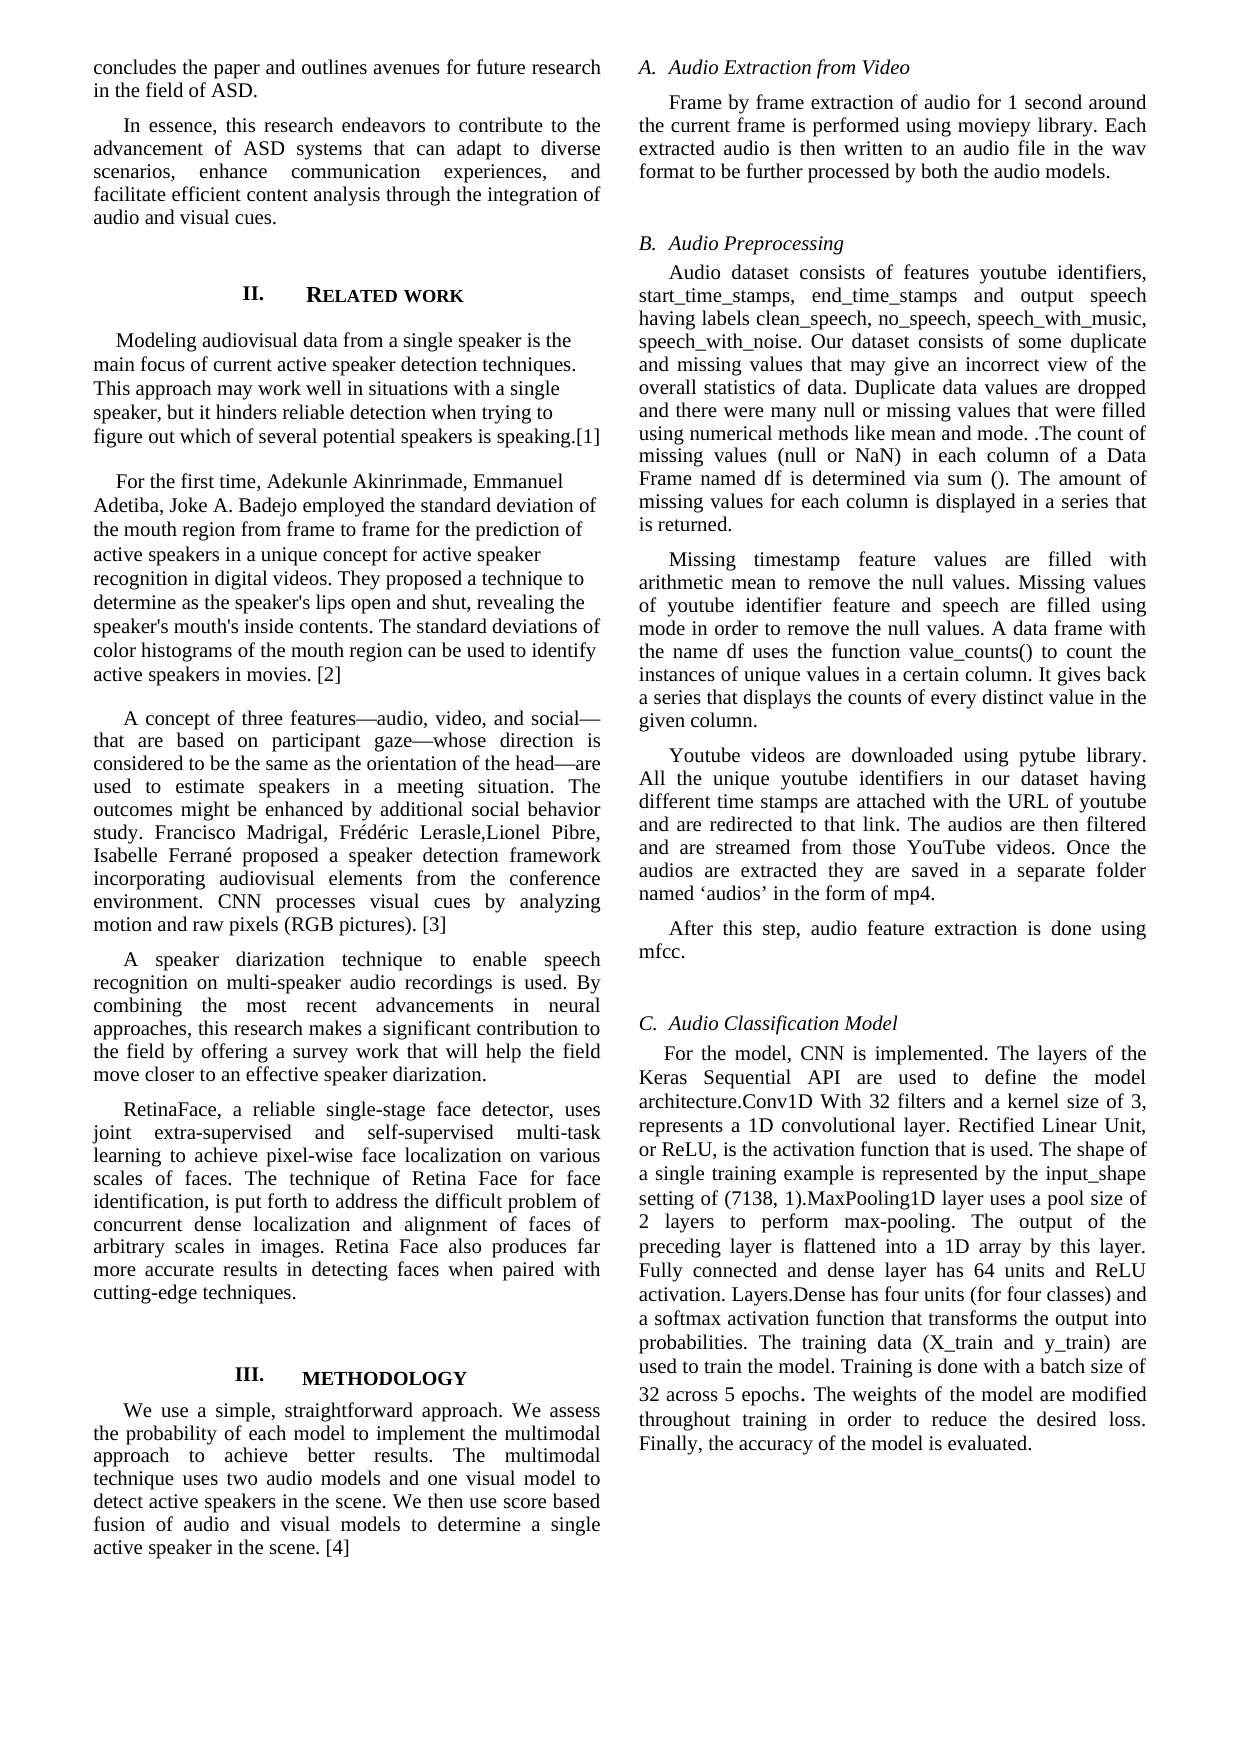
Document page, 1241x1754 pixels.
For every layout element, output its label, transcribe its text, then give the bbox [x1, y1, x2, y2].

text After this step, audio feature extraction is done using mfcc. [639, 917, 1147, 963]
text Audio dataset consists of features youtube identifiers, start_time_stamps, end_time_stamps and output speech having labels clean_speech, no_speech, speech_with_music, speech_with_noise. Our dataset consists of some duplicate and missing values that may give an incorrect view of the overall statistics of data. Duplicate data values are dropped and there were many null or missing values that were filled using numerical methods like mean and mode. .The count of missing values (null or NaN) in each column of a Data Frame named df is determined via sum (). The amount of missing values for each column is displayed in a series that is returned. [639, 261, 1147, 536]
text For the first time, Adekunle Akinrinmade, Emmanuel Adetiba, Joke A. Badejo employed the standard deviation of the mouth region from frame to frame for the prediction of active speakers in a unique concept for active speaker recognition in digital videos. They proposed a technique to determine as the speaker's lips open and shut, revealing the speaker's mouth's inside contents. The standard deviations of color histograms of the mouth region can be used to identify active speakers in movies. [2] [93, 469, 601, 686]
text Modeling audiovisual data from a single speaker is the main focus of current active speaker detection techniques. This approach may work well in situations with a single speaker, but it hinders reliable detection when trying to figure out which of several potential speakers is speaking.[1] [93, 328, 601, 448]
text Youtube videos are downloaded using pytube library. All the unique youtube identifiers in our dataset having different time stamps are attached with the URL of youtube and are redirected to that link. The audios are then filtered and are streamed from those YouTube videos. Once the audios are extracted they are saved in a separate folder named ‘audios’ in the form of mp4. [639, 744, 1147, 905]
text We use a simple, straightforward approach. We assess the probability of each model to implement the multimodal approach to achieve better results. The multimodal technique uses two audio models and one visual model to detect active speakers in the scene. We then use score based fusion of audio and visual models to determine a single active speaker in the scene. [4] [93, 1399, 601, 1559]
text Frame by frame extraction of audio for 1 second around the current frame is performed using moviepy library. Each extracted audio is then written to an audio file in the wav format to be further processed by both the audio models. [639, 92, 1147, 183]
text Missing timestamp feature values are filled with arithmetic mean to remove the null values. Missing values of youtube identifier feature and speech are filled using mode in order to remove the null values. A data frame with the name df uses the function value_counts() to count the instances of unique values in a certain column. It gives back a series that displays the counts of every distinct value in the given column. [639, 549, 1147, 732]
list Audio Extraction from Video [639, 56, 1147, 79]
subtitle methodology [93, 1362, 601, 1390]
subtitle Related work [93, 281, 601, 307]
subtitle Audio Preprocessing [639, 231, 1147, 255]
subtitle Audio Classification Model [639, 1011, 1147, 1035]
text A speaker diarization technique to enable speech recognition on multi-speaker audio recordings is used. By combining the most recent advancements in neural approaches, this research makes a significant contribution to the field by offering a survey work that will help the field move closer to an effective speaker diarization. [93, 948, 601, 1086]
text For the model, CNN is implemented. The layers of the Keras Sequential API are used to define the model architecture.Conv1D With 32 filters and a kernel size of 3, represents a 1D convolutional layer. Rectified Linear Unit, or ReLU, is the activation function that is used. The shape of a single training example is represented by the input_shape setting of (7138, 1).MaxPooling1D layer uses a pool size of 2 layers to perform max-pooling. The output of the preceding layer is flattened into a 1D array by this layer. Fully connected and dense layer has 64 units and ReLU activation. Layers.Dense has four units (for four classes) and a softmax activation function that transforms the output into probabilities. The training data (X_train and y_train) are used to train the model. Training is done with a batch size of 32 across 5 epochs. The weights of the model are modified throughout training in order to reduce the desired loss. Finally, the accuracy of the model is evaluated. [639, 1041, 1147, 1455]
text RetinaFace, a reliable single-stage face detector, uses joint extra-supervised and self-supervised multi-task learning to achieve pixel-wise face localization on various scales of faces. The technique of Retina Face for face identification, is put forth to address the difficult problem of concurrent dense localization and alignment of faces of arbitrary scales in images. Retina Face also produces far more accurate results in detecting faces when paired with cutting-edge techniques. [93, 1098, 601, 1304]
text A concept of three features—audio, video, and social—that are based on participant gaze—whose direction is considered to be the same as the orientation of the head—are used to estimate speakers in a meeting situation. The outcomes might be enhanced by additional social behavior study. Francisco Madrigal, Frédéric Lerasle,Lionel Pibre, Isabelle Ferrané proposed a speaker detection framework incorporating audiovisual elements from the conference environment. CNN processes visual cues by analyzing motion and raw pixels (RGB pictures). [3] [93, 707, 601, 936]
text In essence, this research endeavors to contribute to the advancement of ASD systems that can adapt to diverse scenarios, enhance communication experiences, and facilitate efficient content analysis through the integration of audio and visual cues. [93, 114, 601, 229]
